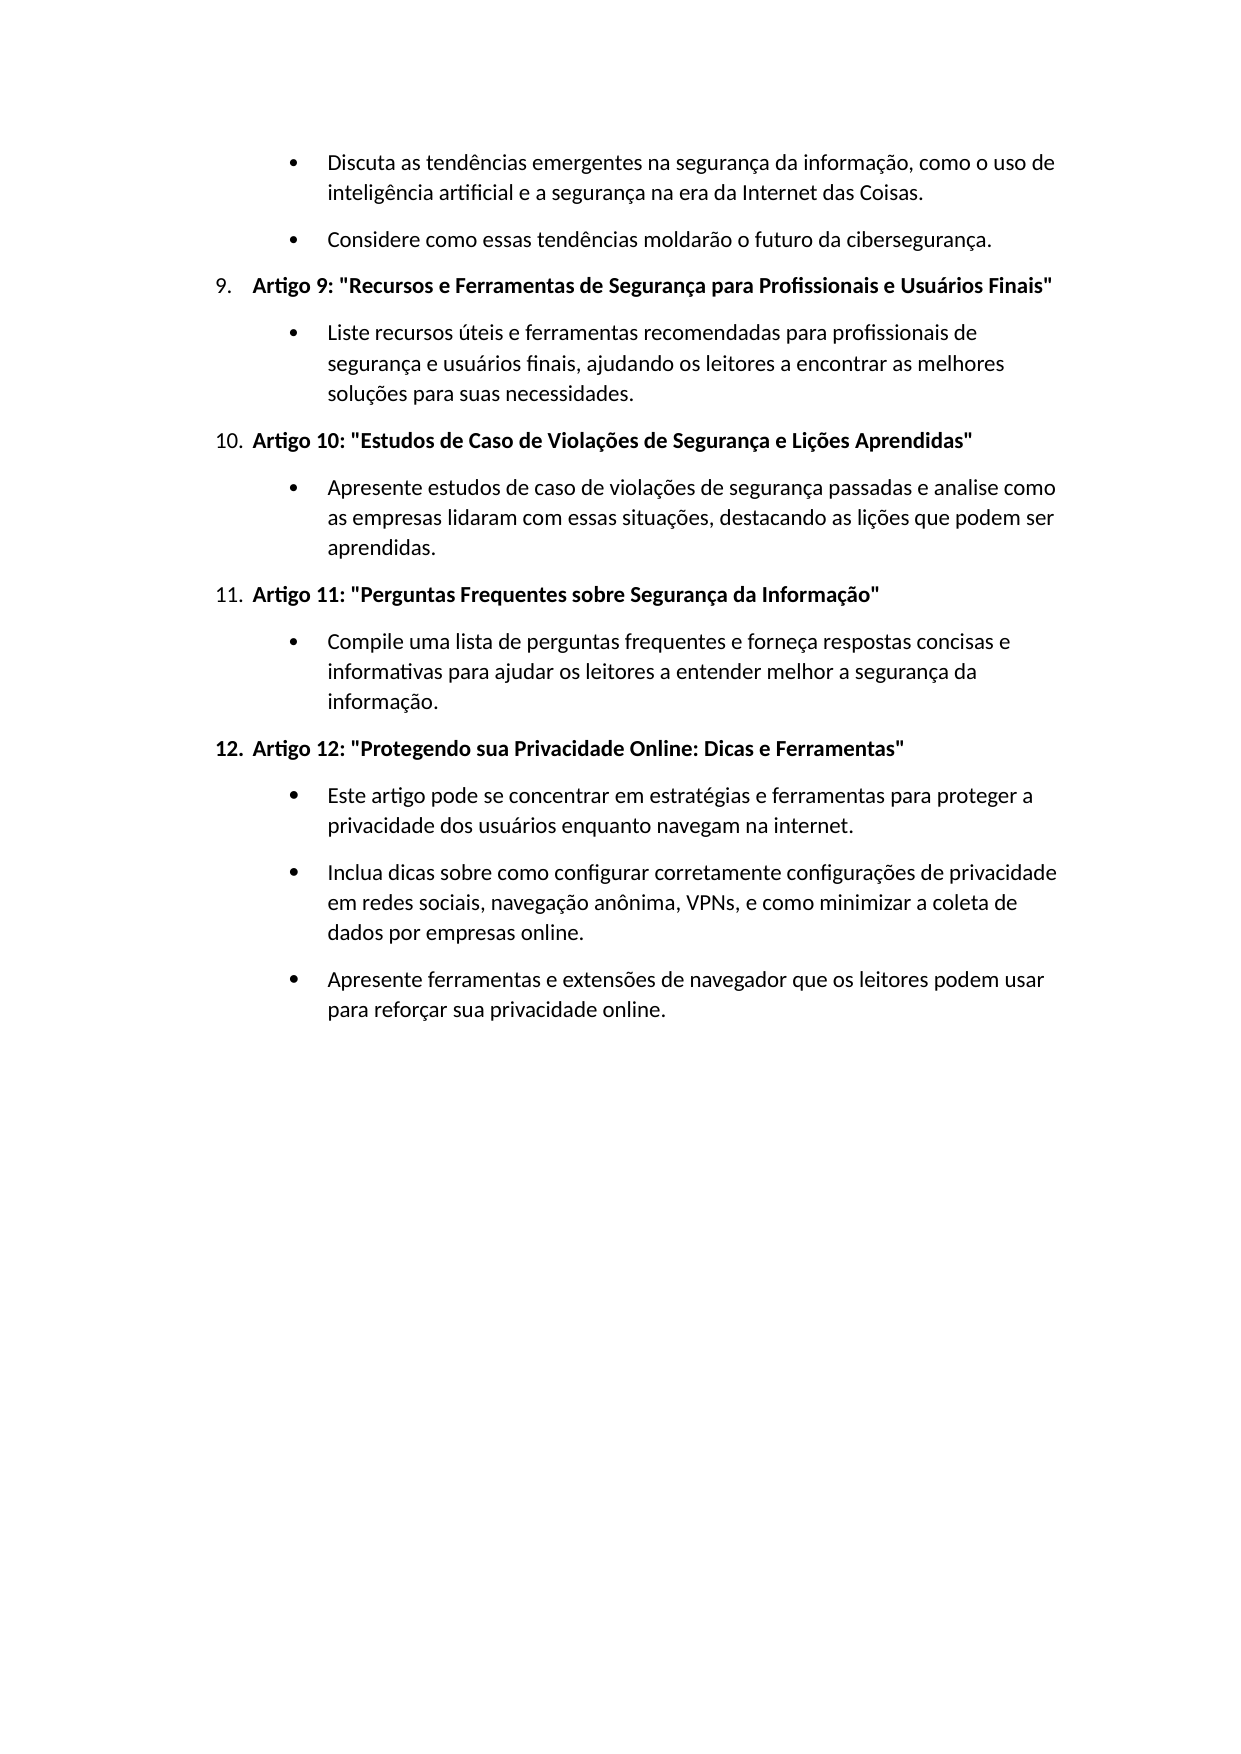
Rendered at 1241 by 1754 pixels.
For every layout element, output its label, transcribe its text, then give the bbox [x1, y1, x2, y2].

list Apresente ferramentas e extensões de navegador que os leitores podem usar para reforçar sua privacidade online. [290, 965, 1063, 1023]
list Apresente estudos de caso de violações de segurança passadas e analise como as empresas lidaram com essas situações, destacando as lições que podem ser aprendidas. [290, 473, 1063, 561]
list Liste recursos úteis e ferramentas recomendadas para profissionais de segurança e usuários finais, ajudando os leitores a encontrar as melhores soluções para suas necessidades. [290, 318, 1063, 407]
list Artigo 11: "Perguntas Frequentes sobre Segurança da Informação" [215, 580, 1063, 608]
list Inclua dicas sobre como configurar corretamente configurações de privacidade em redes sociais, navegação anônima, VPNs, e como minimizar a coleta de dados por empresas online. [290, 858, 1063, 946]
list Discuta as tendências emergentes na segurança da informação, como o uso de inteligência artificial e a segurança na era da Internet das Coisas. [290, 148, 1063, 206]
list Este artigo pode se concentrar em estratégias e ferramentas para proteger a privacidade dos usuários enquanto navegam na internet. [290, 781, 1063, 839]
list Compile uma lista de perguntas frequentes e forneça respostas concisas e informativas para ajudar os leitores a entender melhor a segurança da informação. [290, 627, 1063, 715]
list Considere como essas tendências moldarão o futuro da cibersegurança. [290, 225, 1063, 253]
list Artigo 10: "Estudos de Caso de Violações de Segurança e Lições Aprendidas" [215, 426, 1063, 454]
list Artigo 9: "Recursos e Ferramentas de Segurança para Profissionais e Usuários Finais" [215, 272, 1063, 299]
list Artigo 12: "Protegendo sua Privacidade Online: Dicas e Ferramentas" [215, 734, 1063, 762]
